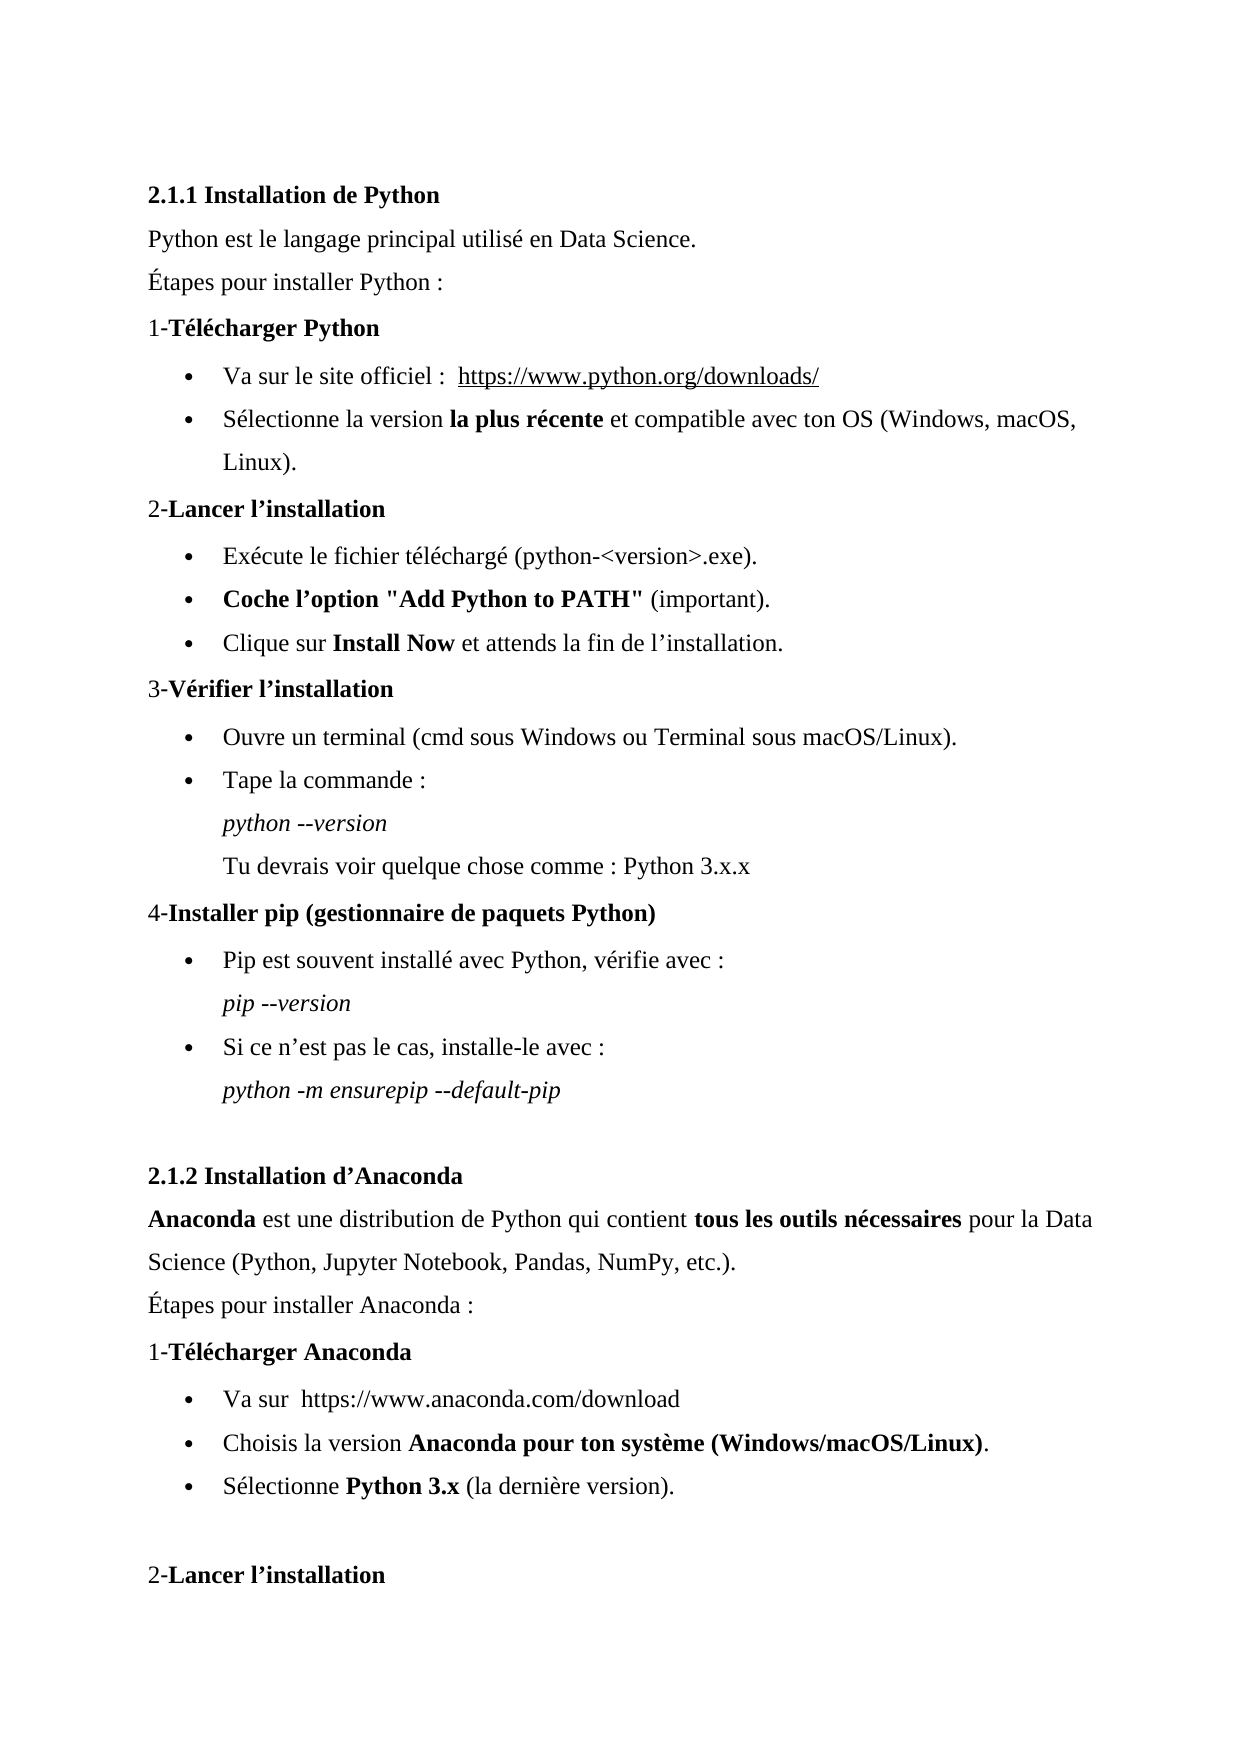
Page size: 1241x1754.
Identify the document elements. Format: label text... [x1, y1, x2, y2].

text 1️-Télécharger Anaconda [148, 1333, 1093, 1367]
list Coche l’option "Add Python to PATH" (important). [185, 584, 1093, 613]
subtitle Étapes pour installer Anaconda : [148, 1290, 1093, 1319]
list Sélectionne Python 3.x (la dernière version). [185, 1471, 1093, 1499]
list Si ce n’est pas le cas, installe-le avec : [185, 1032, 1093, 1060]
list Choisis la version Anaconda pour ton système (Windows/macOS/Linux). [185, 1428, 1093, 1456]
text pip --version [223, 988, 1093, 1017]
text python -m ensurepip --default-pip [223, 1075, 1093, 1103]
list Clique sur Install Now et attends la fin de l’installation. [185, 628, 1093, 656]
subtitle 2.1.1 Installation de Python [148, 181, 1093, 209]
list Exécute le fichier téléchargé (python-<version>.exe). [185, 541, 1093, 570]
text python --version [223, 808, 1093, 837]
text Python est le langage principal utilisé en Data Science. [148, 224, 1093, 252]
list Sélectionne la version la plus récente et compatible avec ton OS (Windows, macOS, Linux). [185, 404, 1093, 476]
text 2️-Lancer l’installation [148, 490, 1093, 524]
subtitle Étapes pour installer Python : [148, 267, 1093, 296]
list Va sur https://www.anaconda.com/download [185, 1384, 1093, 1413]
list Ouvre un terminal (cmd sous Windows ou Terminal sous macOS/Linux). [185, 722, 1093, 751]
text 2️-Lancer l’installation [148, 1557, 1093, 1591]
text 1️-Télécharger Python [148, 310, 1093, 344]
subtitle 2.1.2 Installation d’Anaconda [148, 1161, 1093, 1190]
list Pip est souvent installé avec Python, vérifie avec : [185, 945, 1093, 974]
text Anaconda est une distribution de Python qui contient tous les outils nécessaires pour la Data Science (Python, Jupyter Notebook, Pandas, NumPy, etc.). [148, 1204, 1093, 1276]
list Va sur le site officiel : https://www.python.org/downloads/ [185, 361, 1093, 390]
text Tu devrais voir quelque chose comme : Python 3.x.x [223, 851, 1093, 880]
text 3️-Vérifier l’installation [148, 671, 1093, 705]
text 4️-Installer pip (gestionnaire de paquets Python) [148, 894, 1093, 928]
list Tape la commande : [185, 765, 1093, 794]
